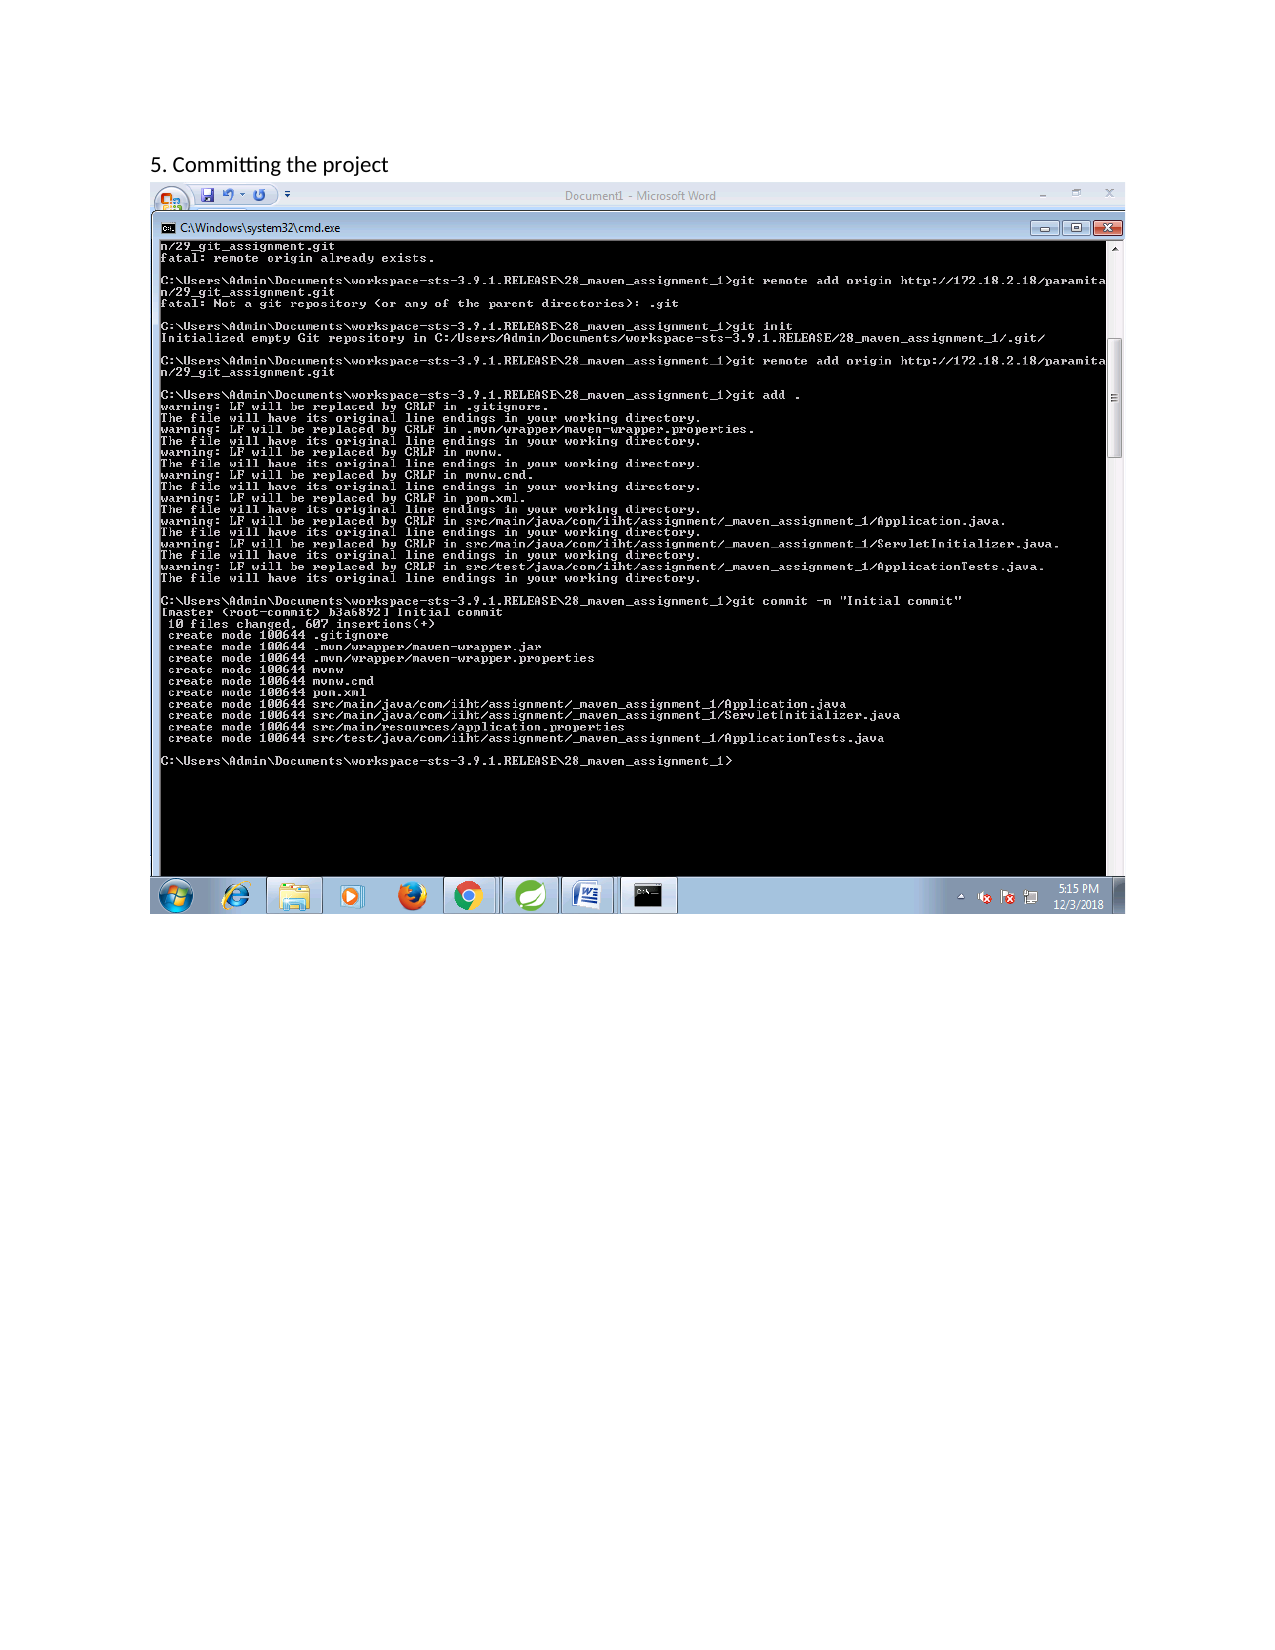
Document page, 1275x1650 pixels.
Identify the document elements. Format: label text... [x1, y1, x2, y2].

picture [150, 182, 1125, 914]
text 5. Committing the project [150, 150, 1125, 182]
